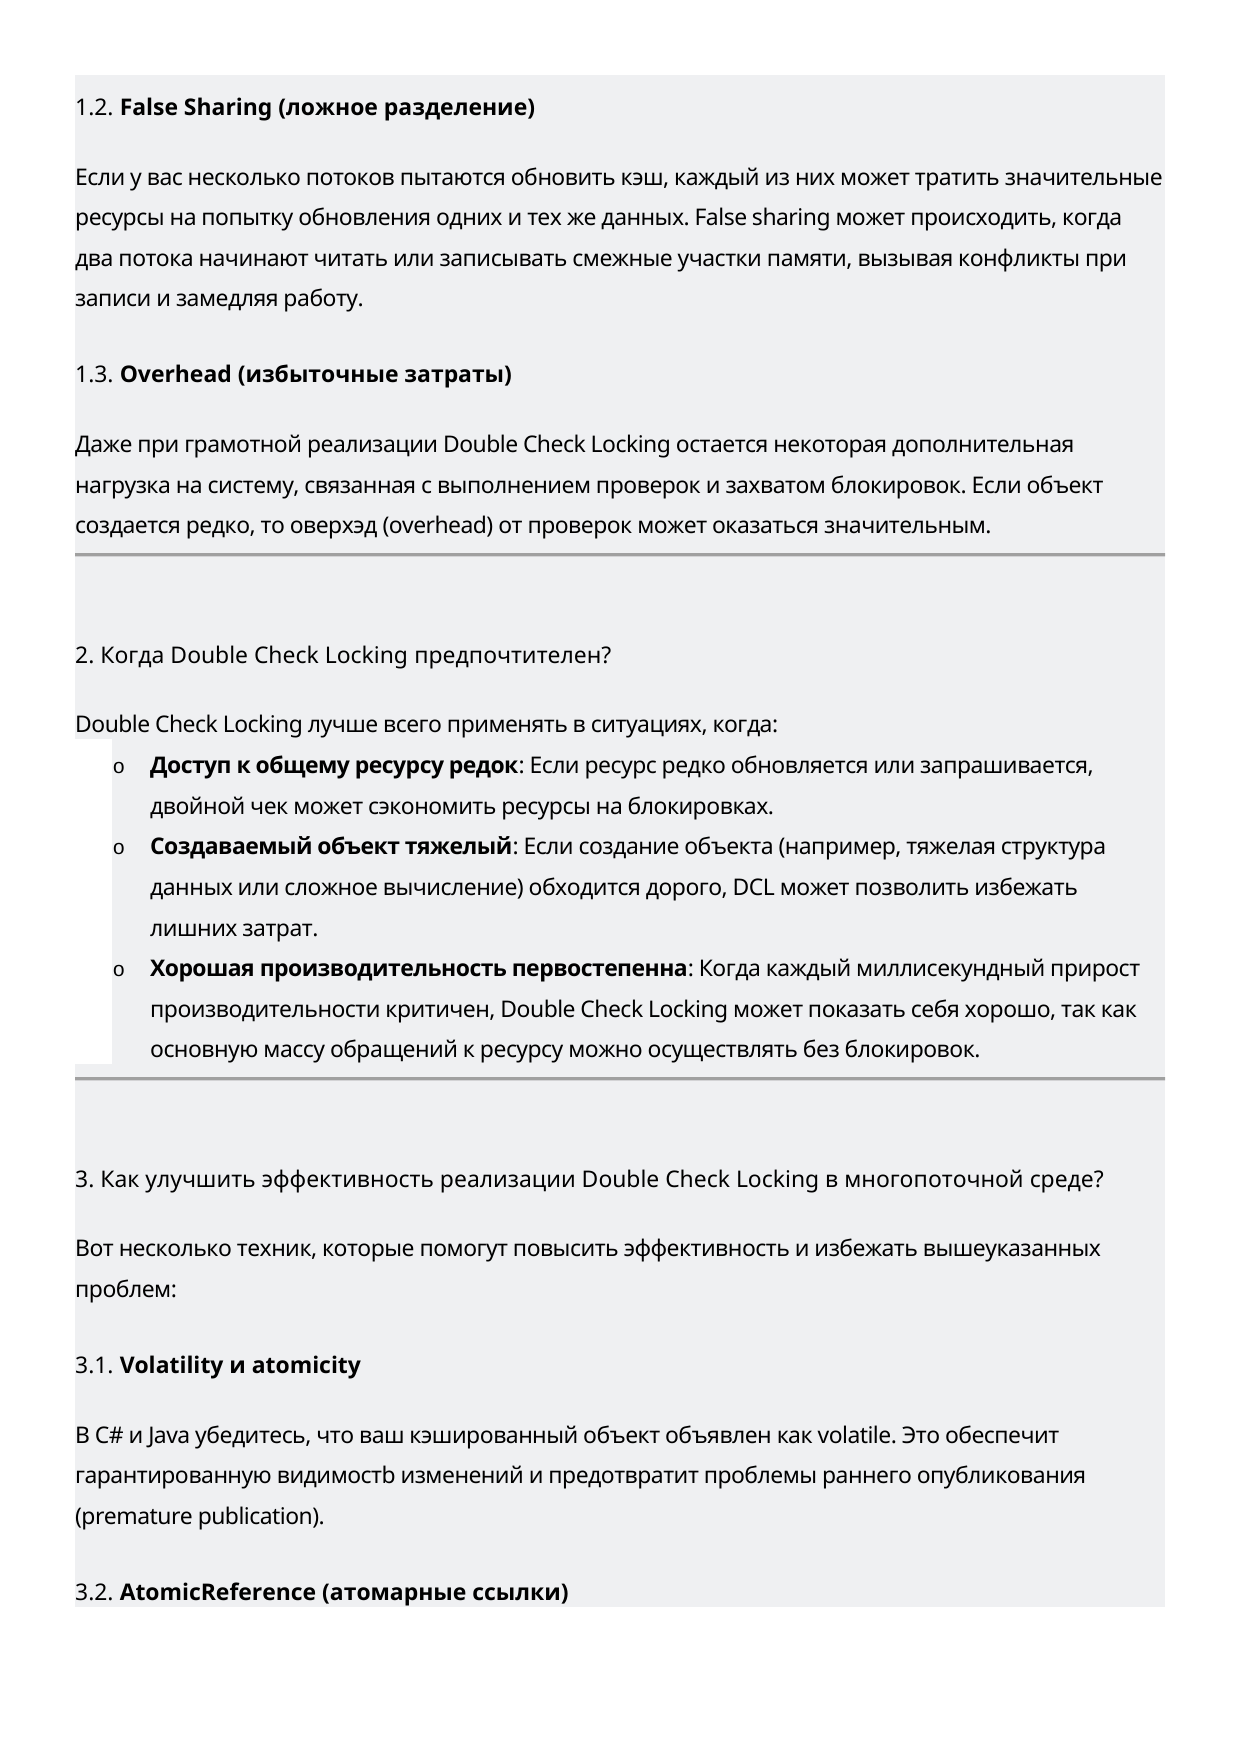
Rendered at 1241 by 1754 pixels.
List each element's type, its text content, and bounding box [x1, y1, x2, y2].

text 2. Когда Double Check Locking предпочтителен? [75, 610, 1165, 670]
text Вот несколько техник, которые помогут повысить эффективность и избежать вышеуказанных проблем: [75, 1223, 1165, 1304]
text 3. Как улучшить эффективность реализации Double Check Locking в многопоточной среде? [75, 1134, 1165, 1194]
text 1.2. False Sharing (ложное разделение) [75, 75, 1165, 122]
text 3.1. Volatility и atomicity [75, 1333, 1165, 1380]
list Доступ к общему ресурсу редок: Если ресурс редко обновляется или запрашивается, двойной чек может сэкономить ресурсы на блокировках. [112, 739, 1165, 821]
list Создаваемый объект тяжелый: Если создание объекта (например, тяжелая структура данных или сложное вычисление) обходится дорого, DCL может позволить избежать лишних затрат. [112, 821, 1165, 943]
text Если у вас несколько потоков пытаются обновить кэш, каждый из них может тратить значительные ресурсы на попытку обновления одних и тех же данных. False sharing может происходить, когда два потока начинают читать или записывать смежные участки памяти, вызывая конфликты при записи и замедляя работу. [75, 151, 1165, 313]
text Даже при грамотной реализации Double Check Locking остается некоторая дополнительная нагрузка на систему, связанная с выполнением проверок и захватом блокировок. Если объект создается редко, то оверхэд (overhead) от проверок может оказаться значительным. [75, 419, 1165, 541]
text В C# и Java убедитесь, что ваш кэшированный объект объявлен как volatile. Это обеспечит гарантированную видимостb изменений и предотвратит проблемы раннего опубликования (premature publication). [75, 1409, 1165, 1531]
text 1.3. Overhead (избыточные затраты) [75, 343, 1165, 389]
text Double Check Locking лучше всего применять в ситуациях, когда: [75, 699, 1165, 739]
text 3.2. AtomicReference (атомарные ссылки) [75, 1560, 1165, 1607]
list Хорошая производительность первостепенна: Когда каждый миллисекундный прирост производительности критичен, Double Check Locking может показать себя хорошо, так как основную массу обращений к ресурсу можно осуществлять без блокировок. [112, 943, 1165, 1064]
